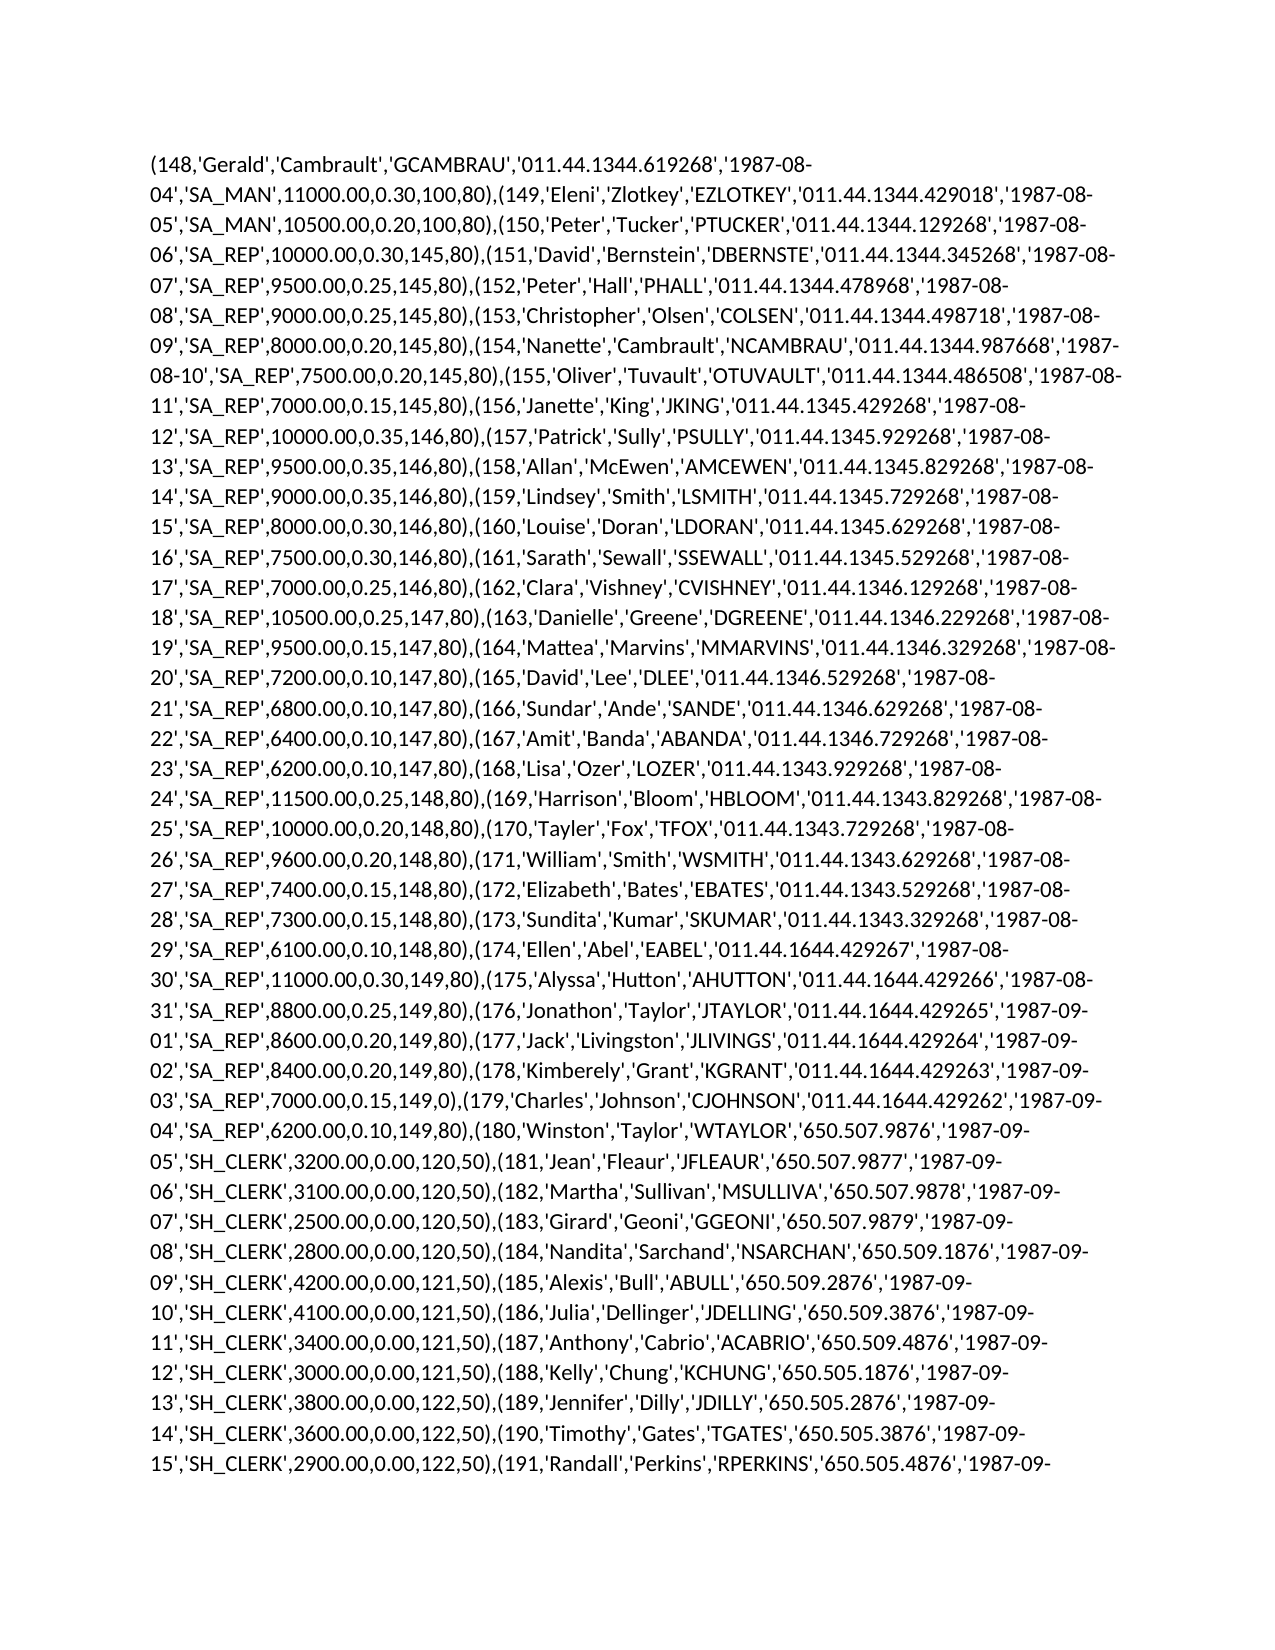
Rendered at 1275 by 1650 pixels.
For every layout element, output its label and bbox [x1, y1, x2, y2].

text [150, 150, 1125, 1477]
